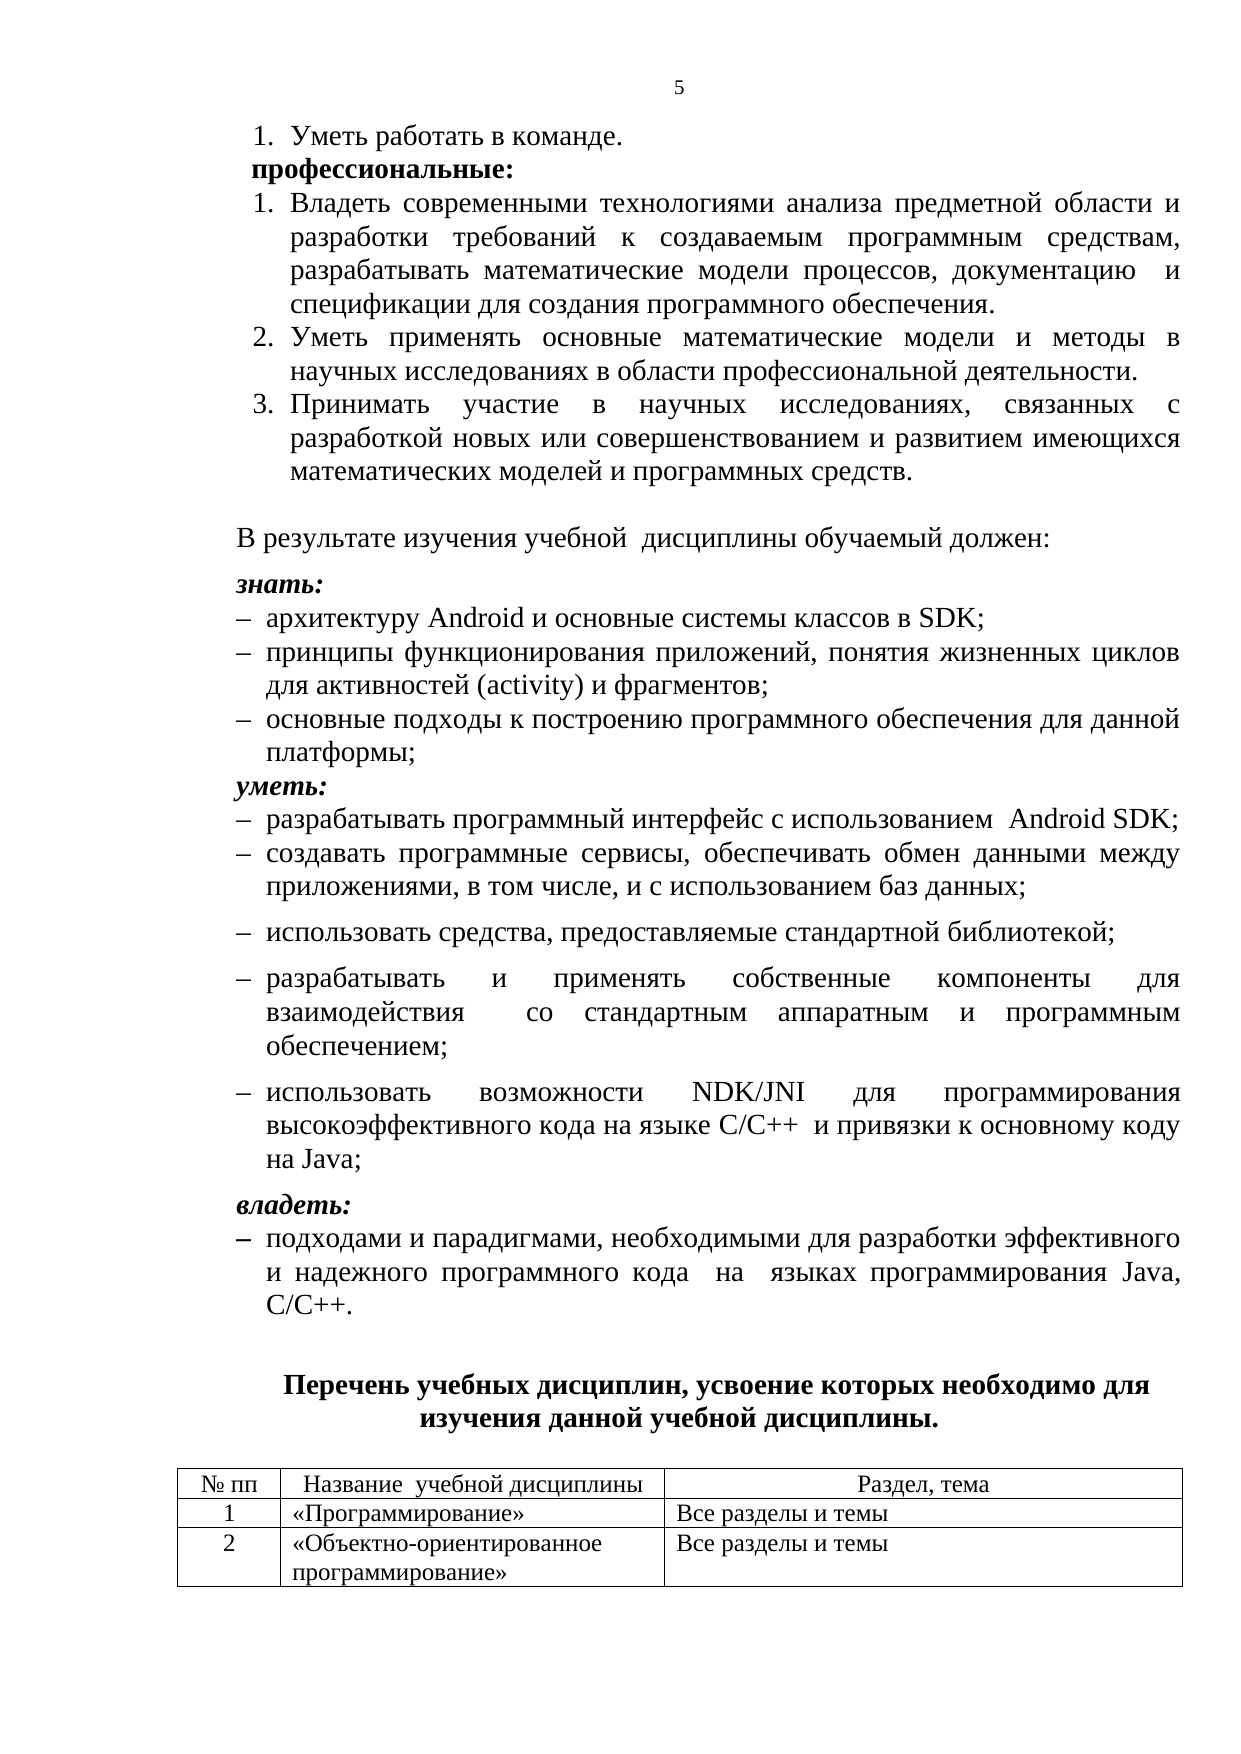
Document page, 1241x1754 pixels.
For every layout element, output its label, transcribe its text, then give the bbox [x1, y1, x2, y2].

table_header Название учебной дисциплины [281, 1469, 664, 1497]
list архитектуру Android и основные системы классов в SDK; [236, 600, 1181, 634]
text профессиональные: [251, 152, 1181, 185]
list Уметь работать в команде. [252, 118, 1181, 152]
text В результате изучения учебной дисциплины обучаемый должен: [177, 521, 1181, 554]
table_header Раздел, тема [665, 1469, 1182, 1497]
list использовать средства, предоставляемые стандартной библиотекой; [236, 914, 1181, 948]
table_cell 1 [178, 1499, 280, 1527]
table_cell «Объектно-ориентированное программирование» [281, 1528, 664, 1586]
table_cell «Программирование» [281, 1499, 664, 1527]
text уметь: [177, 768, 1181, 801]
list Принимать участие в научных исследованиях, связанных с разработкой новых или совершенствованием и развитием имеющихся математических моделей и программных средств. [252, 386, 1181, 487]
list разрабатывать программный интерфейс с использованием Android SDK; [236, 801, 1181, 835]
list основные подходы к построению программного обеспечения для данной платформы; [236, 701, 1181, 768]
text знать: [177, 567, 1181, 600]
list Владеть современными технологиями анализа предметной области и разработки требований к создаваемым программным средствам, разрабатывать математические модели процессов, документацию и спецификации для создания программного обеспечения. [252, 185, 1181, 319]
list подходами и парадигмами, необходимыми для разработки эффективного и надежного программного кода на языках программирования Java, C/C++. [236, 1220, 1181, 1321]
text Перечень учебных дисциплин, усвоение которых необходимо для изучения данной учебной дисциплины. [177, 1367, 1181, 1434]
list создавать программные сервисы, обеспечивать обмен данными между приложениями, в том числе, и с использованием баз данных; [236, 835, 1181, 902]
text владеть: [177, 1187, 1181, 1220]
list разрабатывать и применять собственные компоненты для взаимодействия со стандартным аппаратным и программным обеспечением; [236, 961, 1181, 1061]
table_header № пп [178, 1469, 280, 1497]
table_cell Все разделы и темы [665, 1499, 1182, 1527]
list Уметь применять основные математические модели и методы в научных исследованиях в области профессиональной деятельности. [252, 319, 1181, 386]
table_cell Все разделы и темы [665, 1528, 1182, 1586]
table_cell 2 [178, 1528, 280, 1586]
list принципы функционирования приложений, понятия жизненных циклов для активностей (activity) и фрагментов; [236, 634, 1181, 701]
list использовать возможности NDK/JNI для программирования высокоэффективного кода на языке C/C++ и привязки к основному коду на Java; [236, 1074, 1181, 1174]
